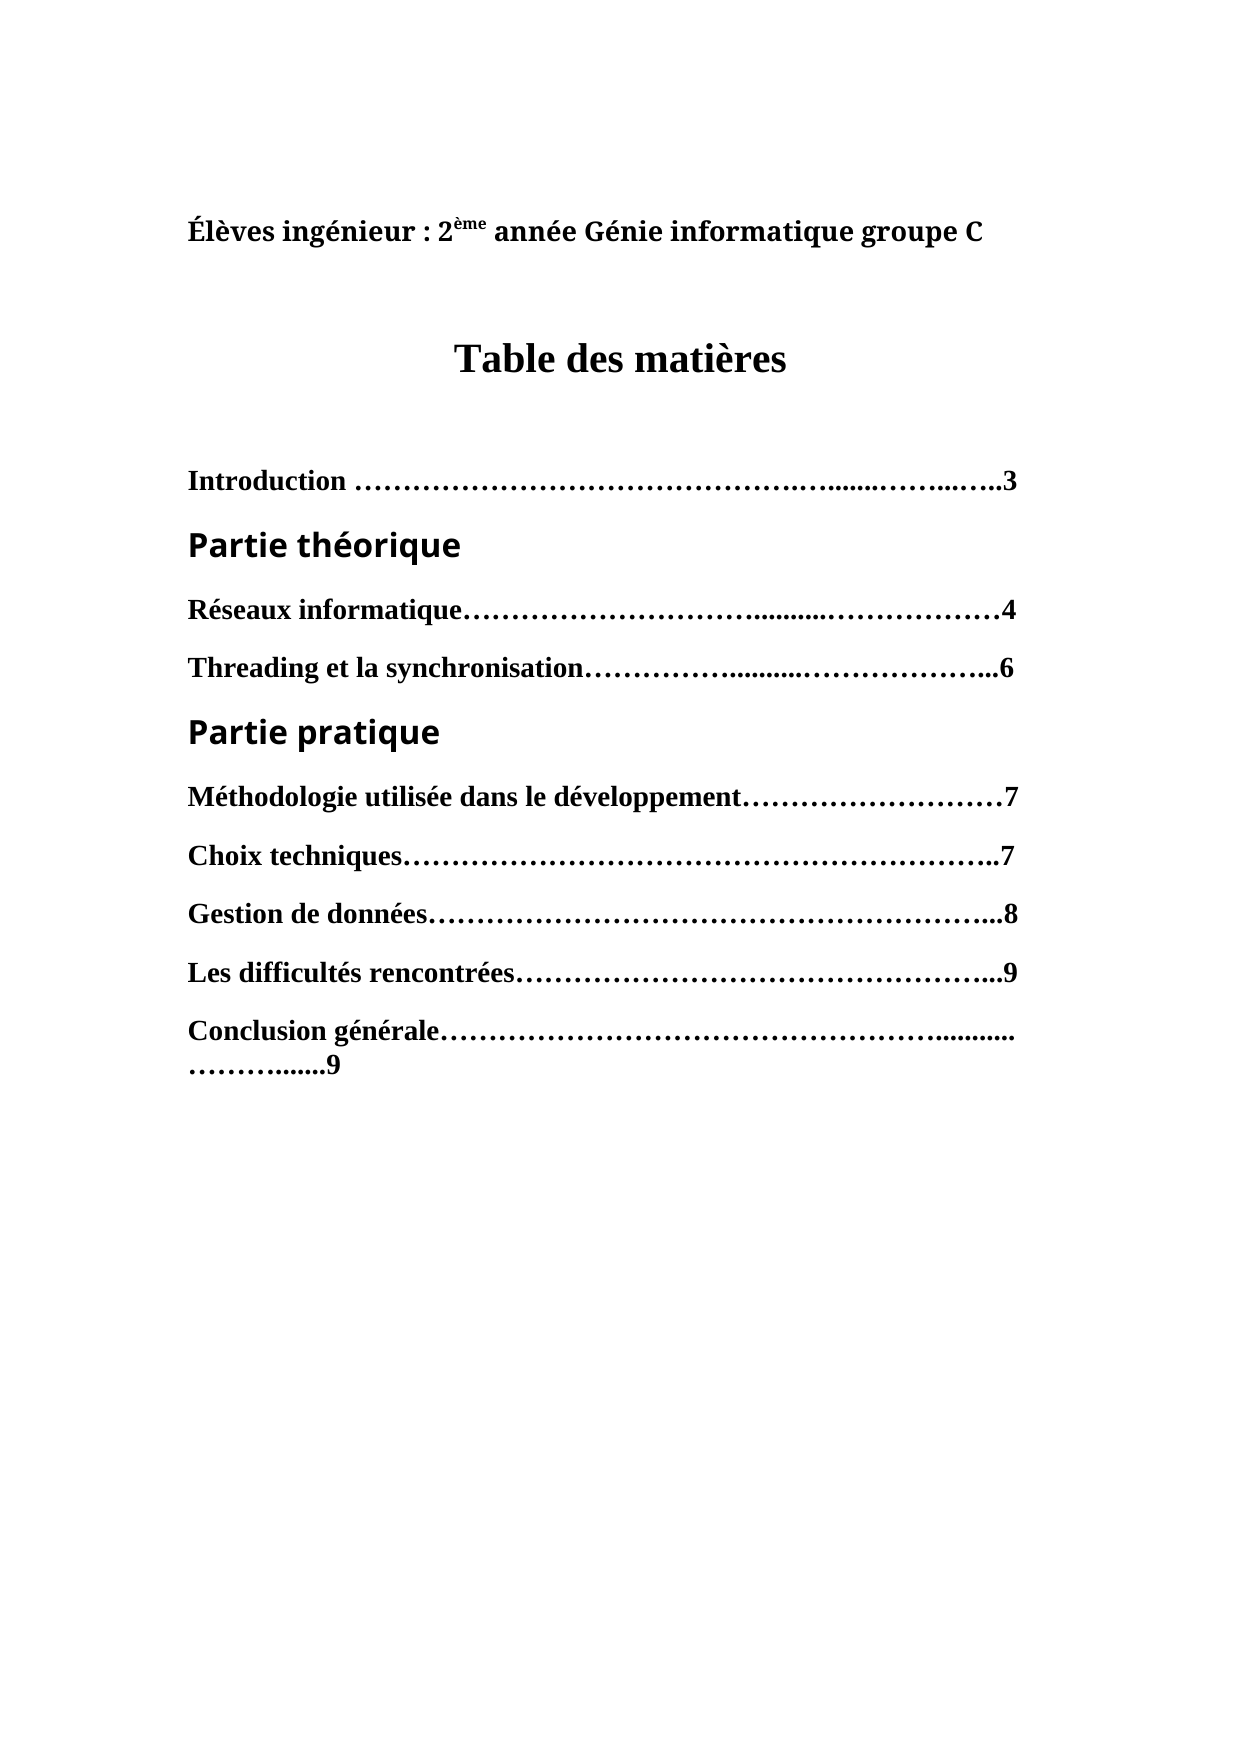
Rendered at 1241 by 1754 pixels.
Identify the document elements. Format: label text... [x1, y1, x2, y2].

text Introduction ……………………………………….….......……...…..3 [187, 463, 1053, 496]
text Threading et la synchronisation……………..........………………...6 [187, 650, 1053, 684]
text Choix techniques……………………………………………………..7 [187, 838, 1053, 871]
text Gestion de données…………………………………………………...8 [187, 896, 1053, 930]
text Élèves ingénieur : 2ème année Génie informatique groupe C [187, 213, 1053, 249]
text Partie pratique [187, 709, 1053, 754]
text Les difficultés rencontrées…………………………………………...9 [187, 955, 1053, 988]
text Réseaux informatique…………………………..........………………4 [187, 592, 1053, 625]
text Partie théorique [187, 521, 1053, 567]
text Table des matières [187, 334, 1053, 382]
text Conclusion générale……………………………………………...........……….......9 [187, 1013, 1053, 1081]
text Méthodologie utilisée dans le développement………………………7 [187, 779, 1053, 813]
